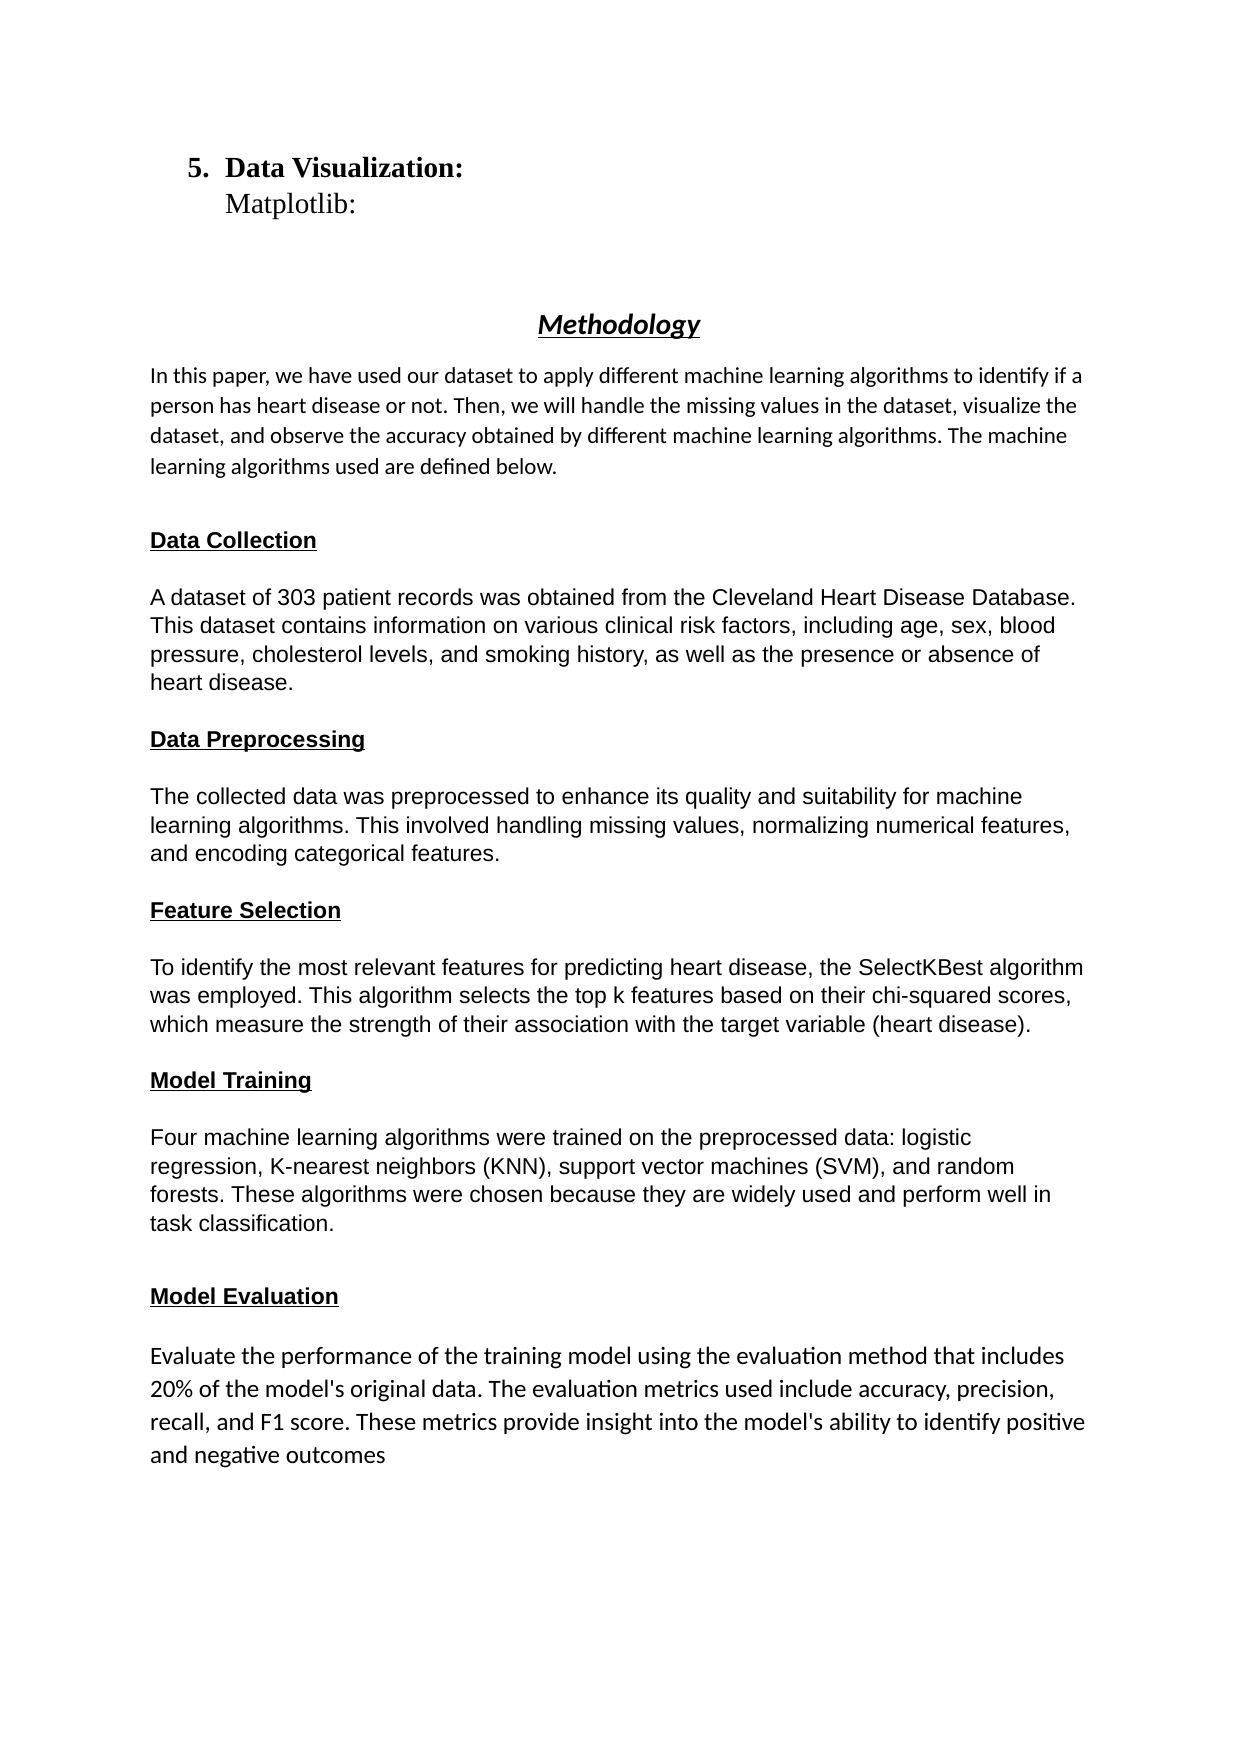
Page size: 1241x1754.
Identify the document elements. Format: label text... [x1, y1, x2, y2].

list Data Visualization: [187, 150, 1090, 183]
text Data Collection A dataset of 303 patient records was obtained from the Cleveland Heart Disease Database. This dataset contains information on various clinical risk factors, including age, sex, blood pressure, cholesterol levels, and smoking history, as well as the presence or absence of heart disease. Data Preprocessing The collected data was preprocessed to enhance its quality and suitability for machine learning algorithms. This involved handling missing values, normalizing numerical features, and encoding categorical features. Feature Selection To identify the most relevant features for predicting heart disease, the SelectKBest algorithm was employed. This algorithm selects the top k features based on their chi-squared scores, which measure the strength of their association with the target variable (heart disease). Model Training Four machine learning algorithms were trained on the preprocessed data: logistic regression, K-nearest neighbors (KNN), support vector machines (SVM), and random forests. These algorithms were chosen because they are widely used and perform well in task classification. [150, 499, 1090, 1236]
text Methodology [150, 306, 1090, 342]
text In this paper, we have used our dataset to apply different machine learning algorithms to identify if a person has heart disease or not. Then, we will handle the missing values in the dataset, visualize the dataset, and observe the accuracy obtained by different machine learning algorithms. The machine learning algorithms used are defined below. [150, 361, 1090, 480]
text Matplotlib: [150, 186, 1090, 220]
text Model Evaluation Evaluate the performance of the training model using the evaluation method that includes 20% of the model's original data. The evaluation metrics used include accuracy, precision, recall, and F1 score. These metrics provide insight into the model's ability to identify positive and negative outcomes [150, 1255, 1090, 1470]
